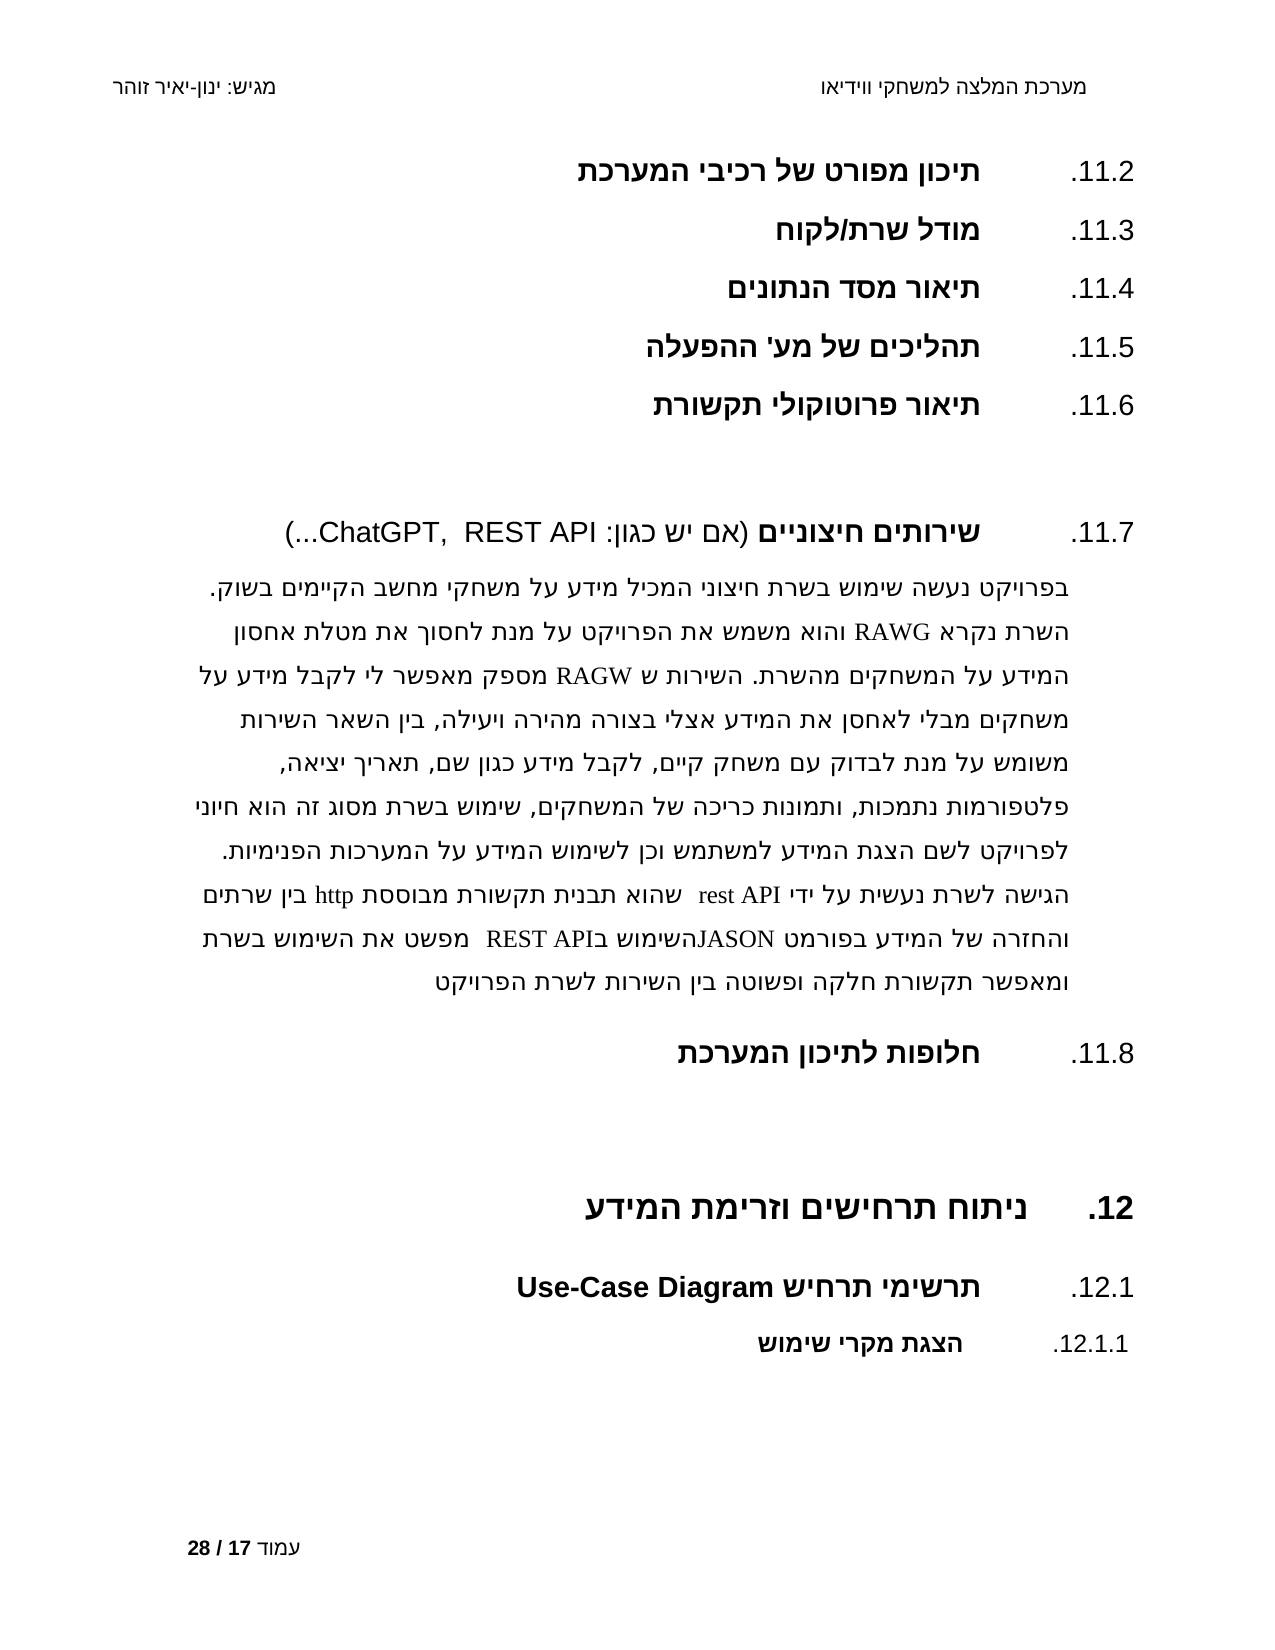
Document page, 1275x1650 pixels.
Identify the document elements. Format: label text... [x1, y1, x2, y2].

subtitle ניתוח תרחישים וזרימת המידע [187, 1188, 1087, 1226]
subtitle שירותים חיצוניים (אם יש כגון: ChatGPT, REST API...) [187, 515, 1070, 548]
subtitle תיאור פרוטוקולי תקשורת [187, 388, 1070, 422]
subtitle חלופות לתיכון המערכת [187, 1036, 1070, 1070]
subtitle תיכון מפורט של רכיבי המערכת [187, 154, 1070, 187]
subtitle תהליכים של מע' ההפעלה [187, 329, 1070, 363]
subtitle תיאור מסד הנתונים [187, 271, 1070, 304]
subtitle מודל שרת/לקוח [187, 212, 1070, 246]
text בפרויקט נעשה שימוש בשרת חיצוני המכיל מידע על משחקי מחשב הקיימים בשוק. השרת נקרא RAWG והוא משמש את הפרויקט על מנת לחסוך את מטלת אחסון המידע על המשחקים מהשרת. השירות ש RAGW מספק מאפשר לי לקבל מידע על משחקים מבלי לאחסן את המידע אצלי בצורה מהירה ויעילה, בין השאר השירות משומש על מנת לבדוק עם משחק קיים, לקבל מידע כגון שם, תאריך יציאה, פלטפורמות נתמכות, ותמונות כריכה של המשחקים, שימוש בשרת מסוג זה הוא חיוני לפרויקט לשם הצגת המידע למשתמש וכן לשימוש המידע על המערכות הפנימיות. [187, 573, 1070, 865]
subtitle הצגת מקרי שימוש [187, 1329, 1052, 1358]
text הגישה לשרת נעשית על ידי rest API שהוא תבנית תקשורת מבוססת http בין שרתים והחזרה של המידע בפורמט JASONהשימוש בREST API מפשט את השימוש בשרת ומאפשר תקשורת חלקה ופשוטה בין השירות לשרת הפרויקט [187, 880, 1070, 997]
subtitle תרשימי תרחיש Use-Case Diagram [187, 1271, 1070, 1304]
